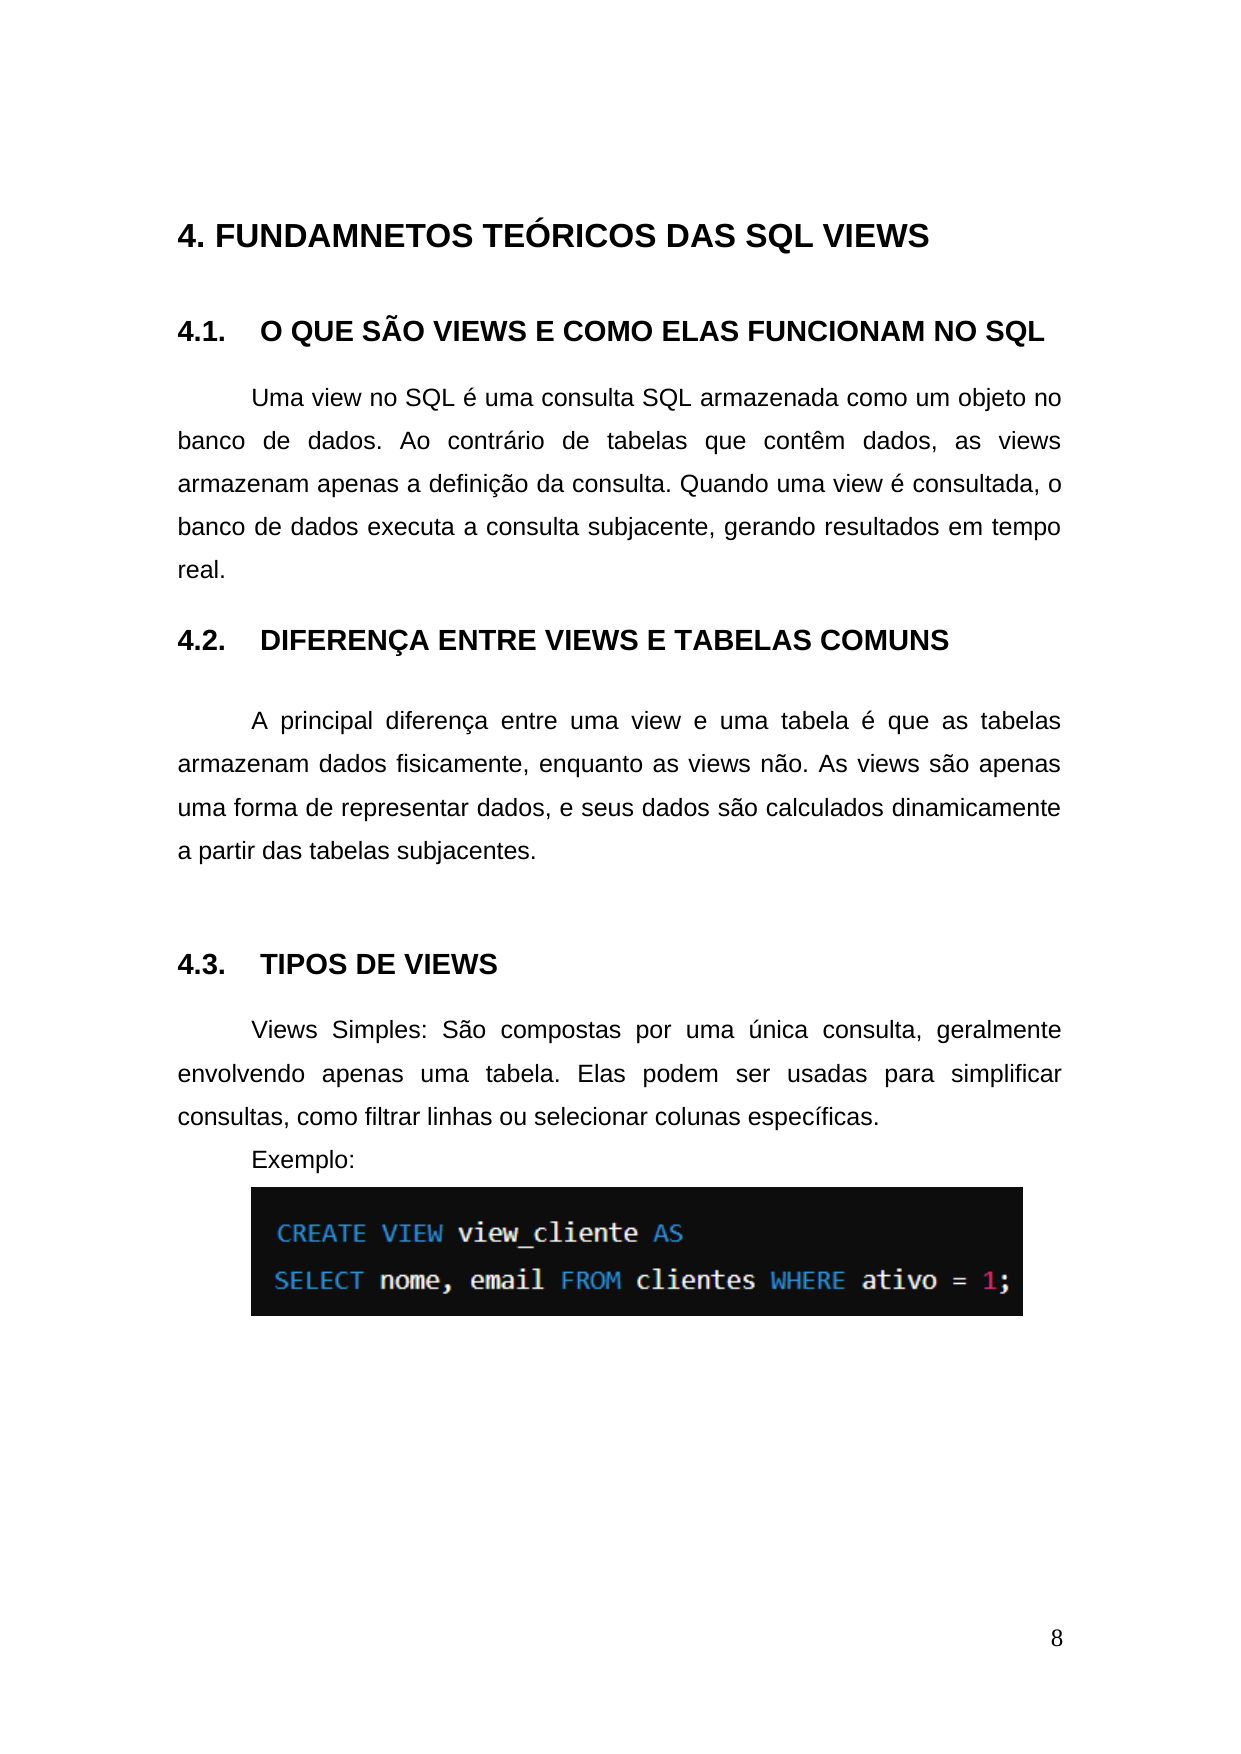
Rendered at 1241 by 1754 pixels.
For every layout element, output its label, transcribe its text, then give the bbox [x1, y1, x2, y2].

subtitle DIFERENÇA ENTRE VIEWS E TABELAS COMUNS [177, 623, 1063, 657]
picture [251, 1187, 1023, 1316]
text A principal diferença entre uma view e uma tabela é que as tabelas armazenam dados fisicamente, enquanto as views não. As views são apenas uma forma de representar dados, e seus dados são calculados dinamicamente a partir das tabelas subjacentes. [177, 706, 1063, 864]
text Uma view no SQL é uma consulta SQL armazenada como um objeto no banco de dados. Ao contrário de tabelas que contêm dados, as views armazenam apenas a definição da consulta. Quando uma view é consultada, o banco de dados executa a consulta subjacente, gerando resultados em tempo real. [177, 383, 1063, 584]
subtitle O QUE SÃO VIEWS E COMO ELAS FUNCIONAM NO SQL [177, 314, 1063, 348]
subtitle TIPOS DE VIEWS [177, 947, 1063, 980]
text Views Simples: São compostas por uma única consulta, geralmente envolvendo apenas uma tabela. Elas podem ser usadas para simplificar consultas, como filtrar linhas ou selecionar colunas específicas. [177, 1015, 1063, 1130]
subtitle FUNDAMNETOS TEÓRICOS DAS SQL VIEWS [177, 216, 1063, 254]
text Exemplo: [177, 1145, 1063, 1173]
